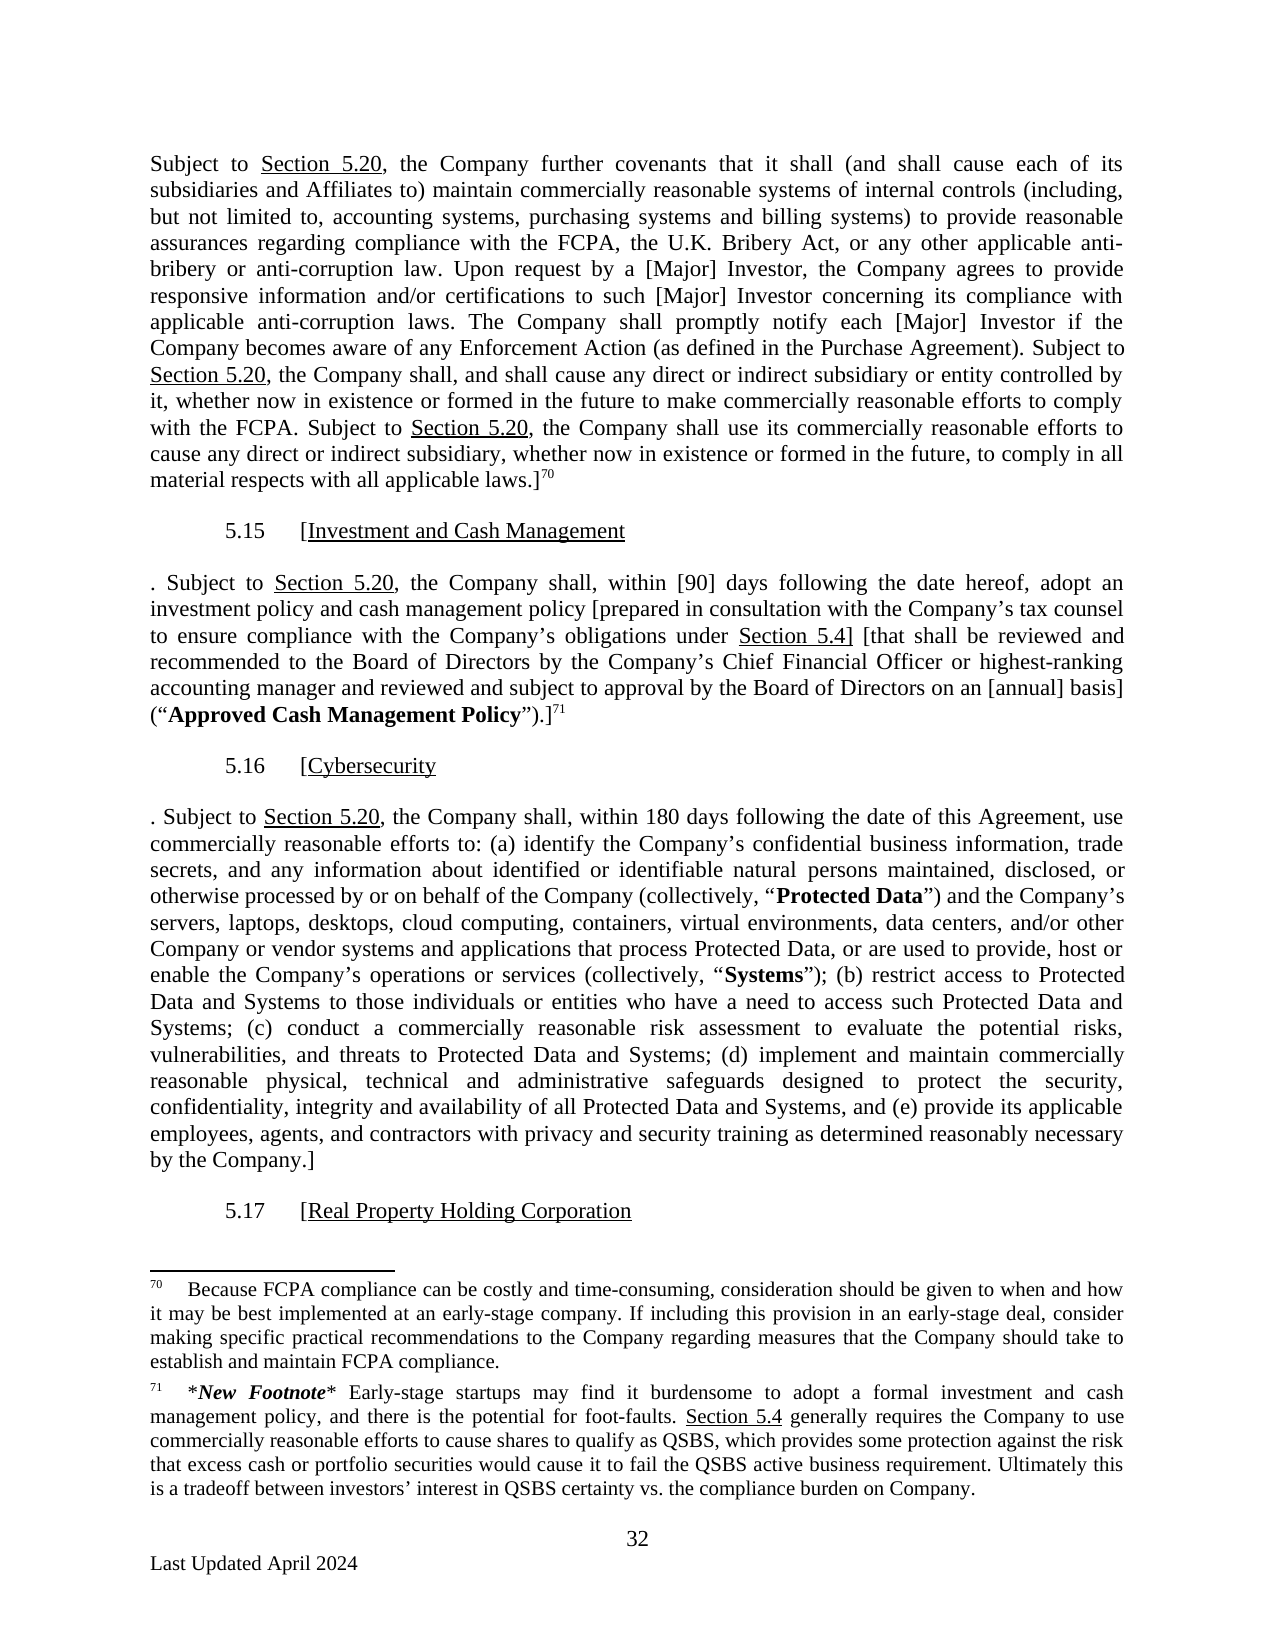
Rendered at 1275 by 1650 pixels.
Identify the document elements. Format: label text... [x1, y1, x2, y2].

subtitle [Real Property Holding Corporation [150, 1197, 1125, 1224]
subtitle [150, 150, 1125, 493]
subtitle . Subject to Section 5.20, the Company shall, within 180 days following the date of this Agreement, use commercially reasonable efforts to: (a) identify the Company’s confidential business information, trade secrets, and any information about identified or identifiable natural persons maintained, disclosed, or otherwise processed by or on behalf of the Company (collectively, “Protected Data”) and the Company’s servers, laptops, desktops, cloud computing, containers, virtual environments, data centers, and/or other Company or vendor systems and applications that process Protected Data, or are used to provide, host or enable the Company’s operations or services (collectively, “Systems”); (b) restrict access to Protected Data and Systems to those individuals or entities who have a need to access such Protected Data and Systems; (c) conduct a commercially reasonable risk assessment to evaluate the potential risks, vulnerabilities, and threats to Protected Data and Systems; (d) implement and maintain commercially reasonable physical, technical and administrative safeguards designed to protect the security, confidentiality, integrity and availability of all Protected Data and Systems, and (e) provide its applicable employees, agents, and contractors with privacy and security training as determined reasonably necessary by the Company.] [150, 803, 1125, 1172]
subtitle [Investment and Cash Management [150, 518, 1125, 544]
subtitle . Subject to Section 5.20, the Company shall, within [90] days following the date hereof, adopt an investment policy and cash management policy [prepared in consultation with the Company’s tax counsel to ensure compliance with the Company’s obligations under Section 5.4] [that shall be reviewed and recommended to the Board of Directors by the Company’s Chief Financial Officer or highest-ranking accounting manager and reviewed and subject to approval by the Board of Directors on an [annual] basis] (“Approved Cash Management Policy”).] [150, 569, 1125, 727]
subtitle [Cybersecurity [150, 752, 1125, 778]
